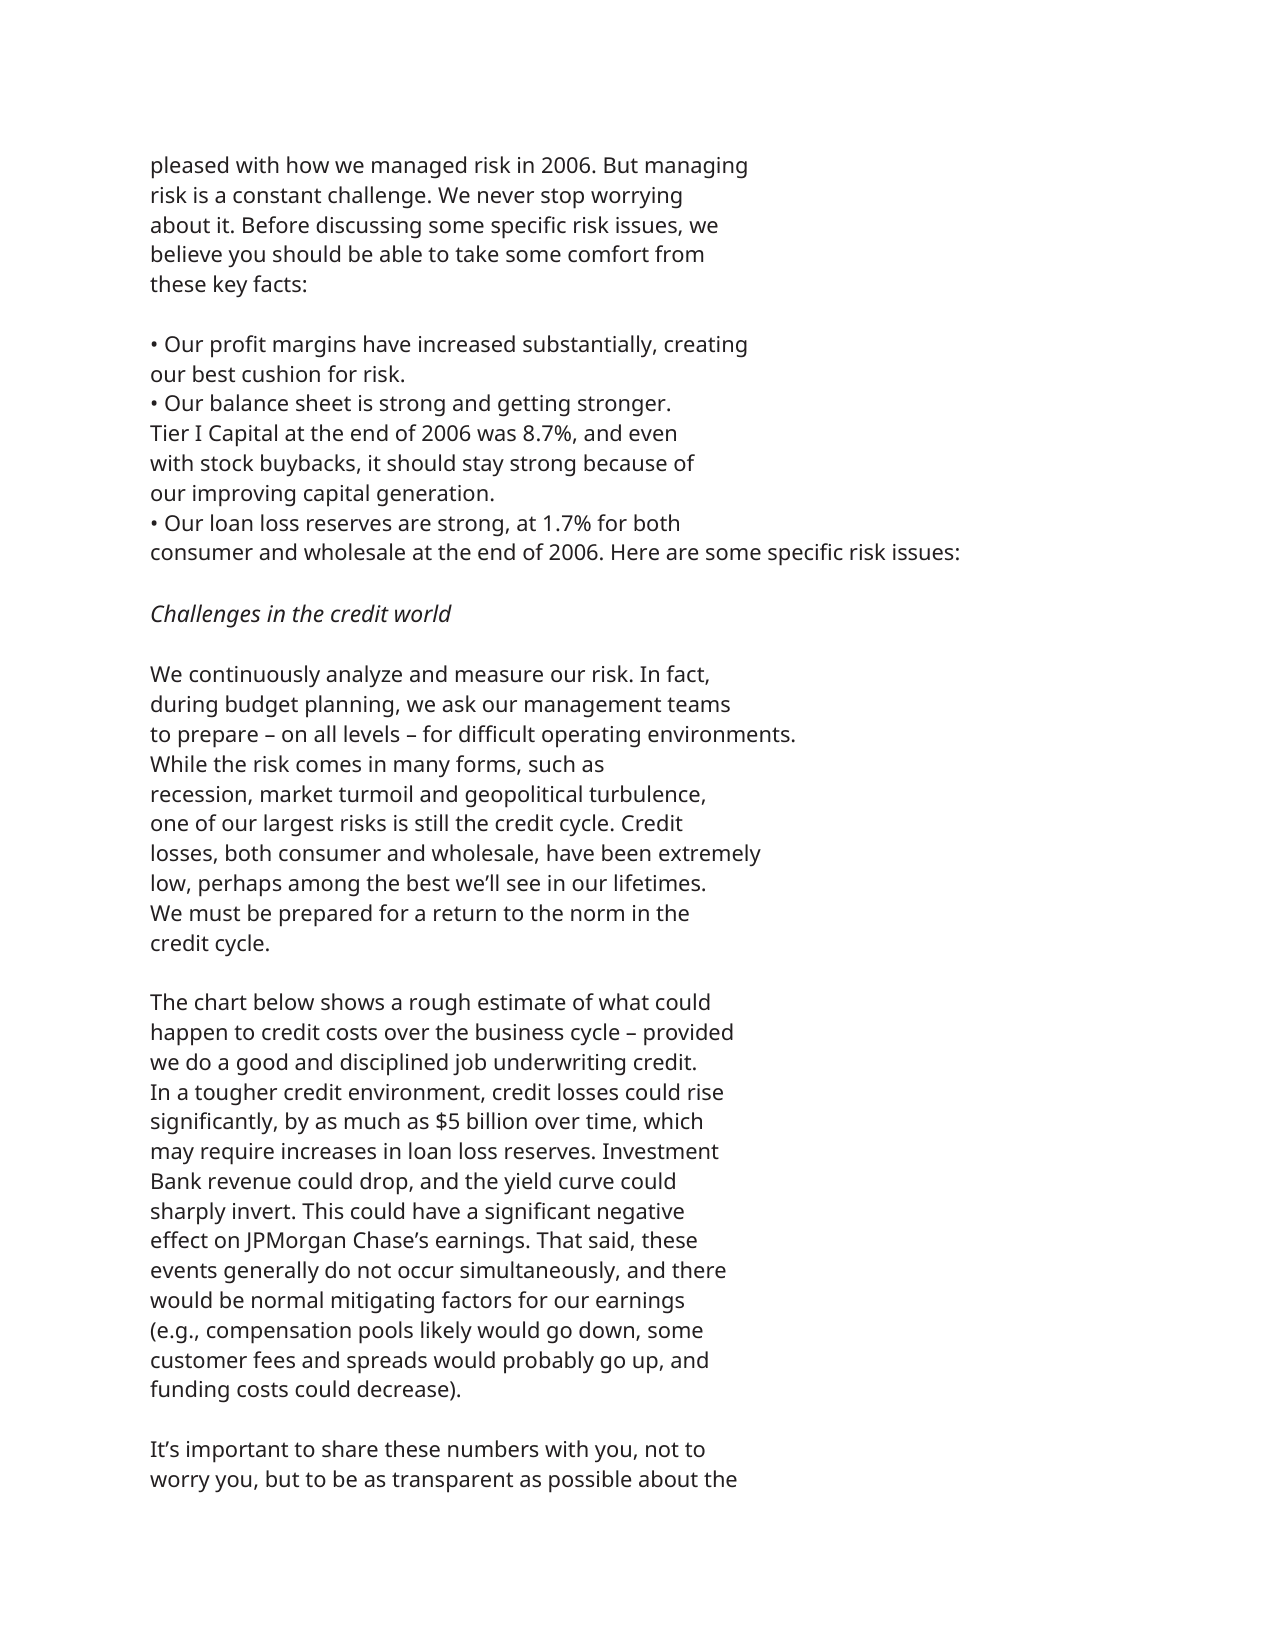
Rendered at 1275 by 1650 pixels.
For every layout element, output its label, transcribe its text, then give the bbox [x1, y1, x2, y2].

text losses, both consumer and wholesale, have been extremely [150, 838, 1125, 868]
text Bank revenue could drop, and the yield curve could [150, 1166, 1125, 1196]
text happen to credit costs over the business cycle – provided [150, 1017, 1125, 1047]
text these key facts: [150, 269, 1125, 299]
text worry you, but to be as transparent as possible about the [150, 1464, 1125, 1493]
text our improving capital generation. [150, 478, 1125, 507]
text sharply invert. This could have a significant negative [150, 1196, 1125, 1225]
text (e.g., compensation pools likely would go down, some [150, 1315, 1125, 1344]
text funding costs could decrease). [150, 1374, 1125, 1404]
text events generally do not occur simultaneously, and there [150, 1255, 1125, 1285]
text with stock buybacks, it should stay strong because of [150, 448, 1125, 478]
text pleased with how we managed risk in 2006. But managing [150, 150, 1125, 180]
text about it. Before discussing some specific risk issues, we [150, 209, 1125, 239]
text While the risk comes in many forms, such as [150, 749, 1125, 778]
text one of our largest risks is still the credit cycle. Credit [150, 808, 1125, 838]
text We continuously analyze and measure our risk. In fact, [150, 659, 1125, 689]
text risk is a constant challenge. We never stop worrying [150, 180, 1125, 209]
text would be normal mitigating factors for our earnings [150, 1285, 1125, 1315]
text • Our loan loss reserves are strong, at 1.7% for both [150, 507, 1125, 537]
text during budget planning, we ask our management teams [150, 689, 1125, 719]
text consumer and wholesale at the end of 2006. Here are some specific risk issues: [150, 537, 1125, 567]
text We must be prepared for a return to the norm in the [150, 898, 1125, 927]
text effect on JPMorgan Chase’s earnings. That said, these [150, 1225, 1125, 1255]
text believe you should be able to take some comfort from [150, 239, 1125, 269]
text Challenges in the credit world [150, 598, 1125, 629]
text In a tougher credit environment, credit losses could rise [150, 1076, 1125, 1106]
text customer fees and spreads would probably go up, and [150, 1344, 1125, 1374]
text • Our profit margins have increased substantially, creating [150, 329, 1125, 358]
text to prepare – on all levels – for difficult operating environments. [150, 719, 1125, 749]
text our best cushion for risk. [150, 358, 1125, 388]
text credit cycle. [150, 927, 1125, 957]
text It’s important to share these numbers with you, not to [150, 1434, 1125, 1464]
text significantly, by as much as $5 billion over time, which [150, 1106, 1125, 1136]
text Tier I Capital at the end of 2006 was 8.7%, and even [150, 418, 1125, 448]
text The chart below shows a rough estimate of what could [150, 987, 1125, 1017]
text may require increases in loan loss reserves. Investment [150, 1136, 1125, 1166]
text low, perhaps among the best we’ll see in our lifetimes. [150, 868, 1125, 898]
text recession, market turmoil and geopolitical turbulence, [150, 778, 1125, 808]
text we do a good and disciplined job underwriting credit. [150, 1047, 1125, 1076]
text • Our balance sheet is strong and getting stronger. [150, 388, 1125, 418]
